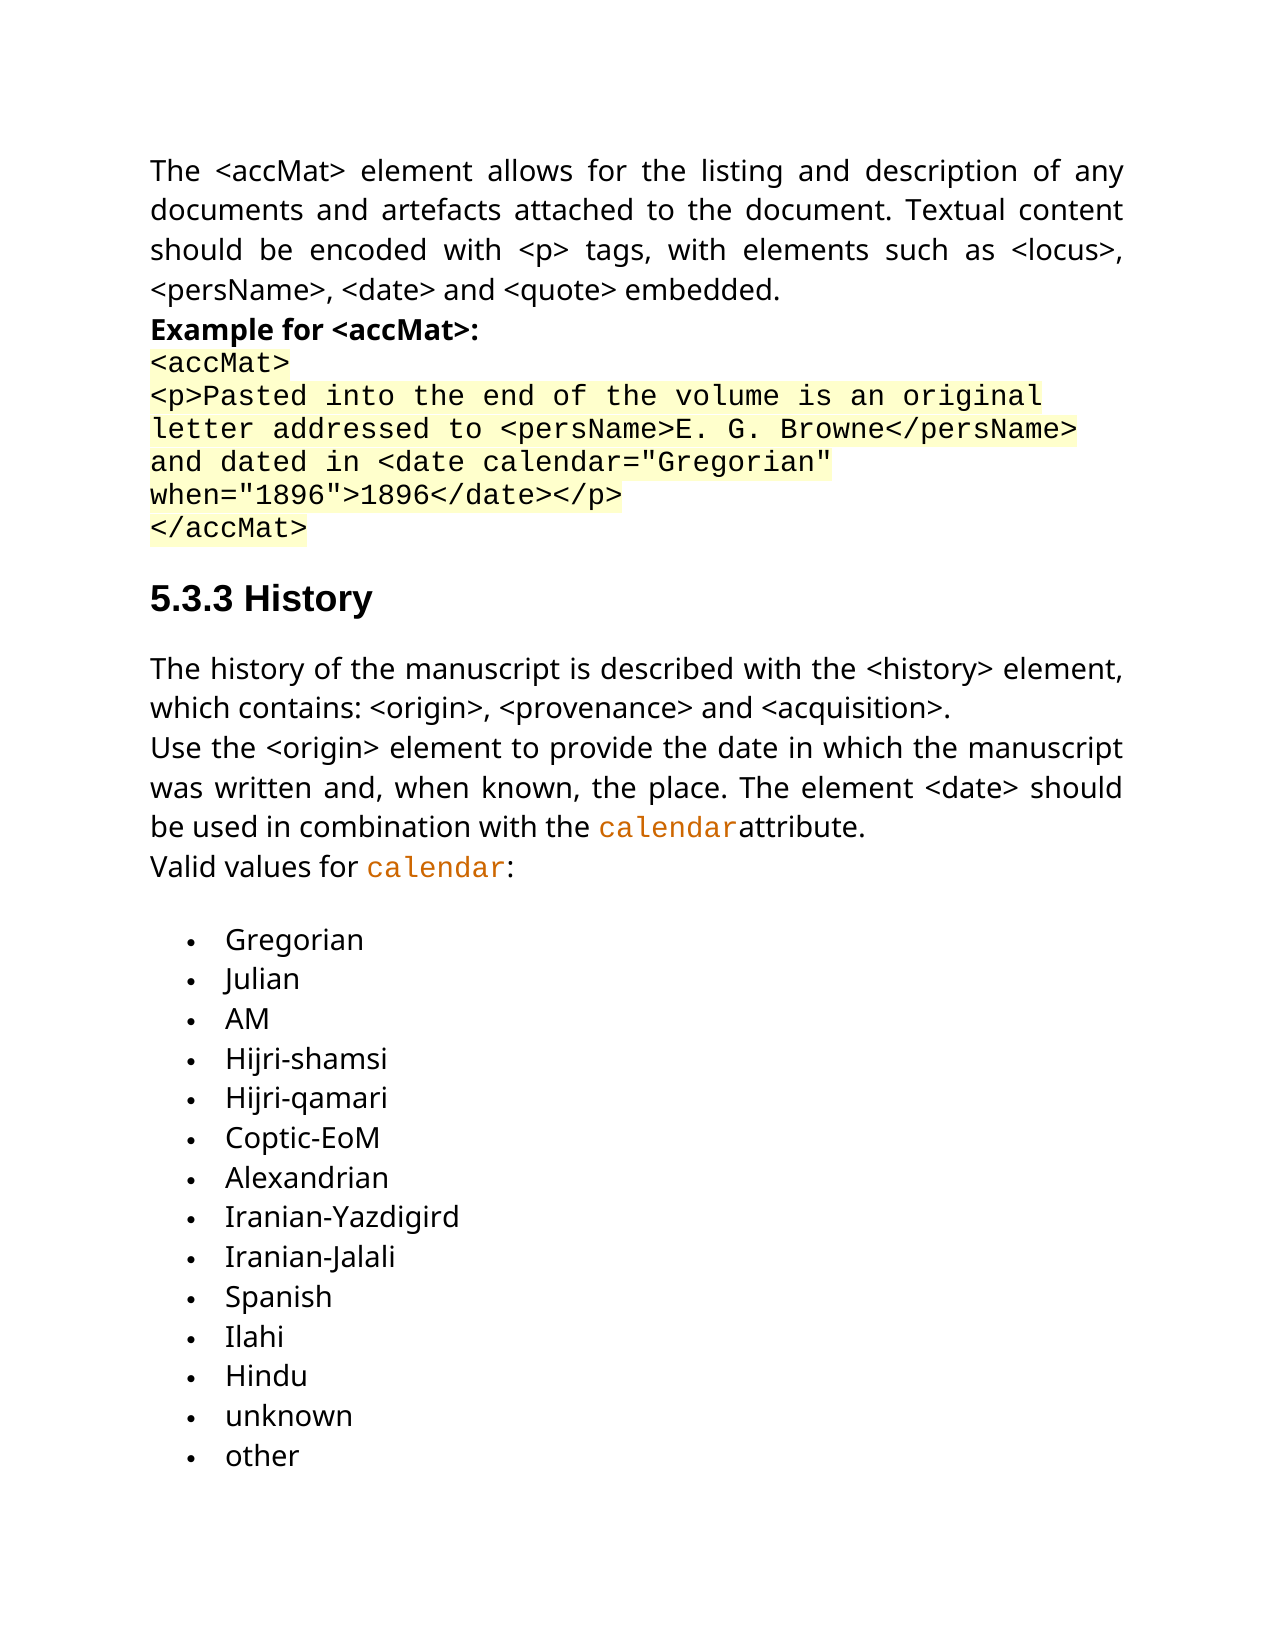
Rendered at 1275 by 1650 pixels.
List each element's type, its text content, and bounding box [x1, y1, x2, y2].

text Example for <accMat>: [150, 309, 1125, 348]
list Iranian-Jalali [187, 1236, 1125, 1276]
text Valid values for calendar: [150, 847, 1125, 887]
list Gregorian [187, 919, 1125, 959]
list Hijri-qamari [187, 1078, 1125, 1117]
list Hijri-shamsi [187, 1038, 1125, 1078]
list other [187, 1435, 1125, 1474]
list unknown [187, 1395, 1125, 1435]
list Spanish [187, 1276, 1125, 1316]
list Julian [187, 959, 1125, 998]
list Ilahi [187, 1316, 1125, 1356]
list Hindu [187, 1356, 1125, 1395]
text The <accMat> element allows for the listing and description of any documents and artefacts attached to the document. Textual content should be encoded with <p> tags, with elements such as <locus>, <persName>, <date> and <quote> embedded. [150, 150, 1125, 309]
list Coptic-EoM [187, 1117, 1125, 1157]
list Iranian-Yazdigird [187, 1197, 1125, 1236]
list AM [187, 998, 1125, 1038]
text <accMat> <p>Pasted into the end of the volume is an original letter addressed to <persName>E. G. Browne</persName> and dated in <date calendar="Gregorian" when="1896">1896</date></p> </accMat> [150, 348, 1125, 547]
text The history of the manuscript is described with the <history> element, which contains: <origin>, <provenance> and <acquisition>. [150, 648, 1125, 727]
list Alexandrian [187, 1157, 1125, 1197]
text 5.3.3 History [150, 576, 1125, 619]
text Use the <origin> element to provide the date in which the manuscript was written and, when known, the place. The element <date> should be used in combination with the calendarattribute. [150, 727, 1125, 847]
